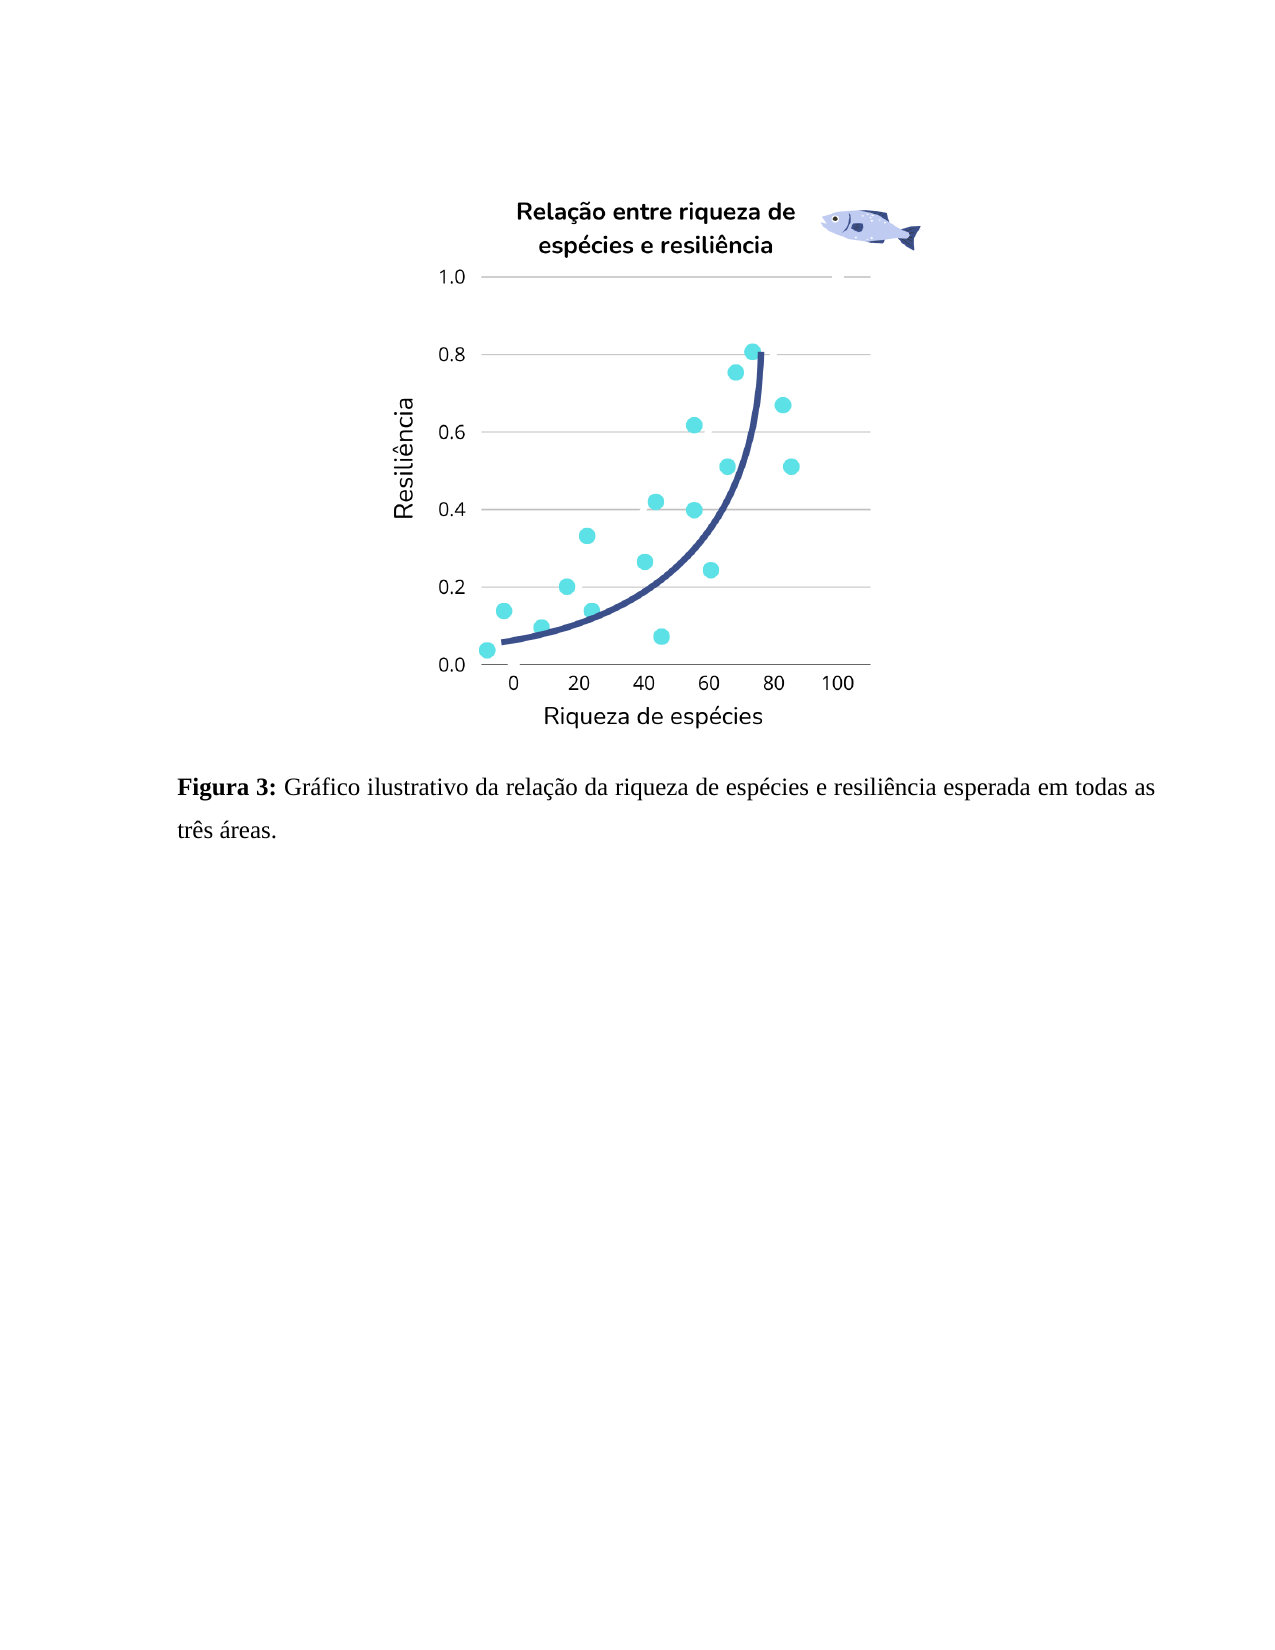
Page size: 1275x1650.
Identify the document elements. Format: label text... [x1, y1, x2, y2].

text Figura 3: Gráfico ilustrativo da relação da riqueza de espécies e resiliência esperada em todas as três áreas. [177, 772, 1157, 844]
picture [373, 177, 961, 760]
